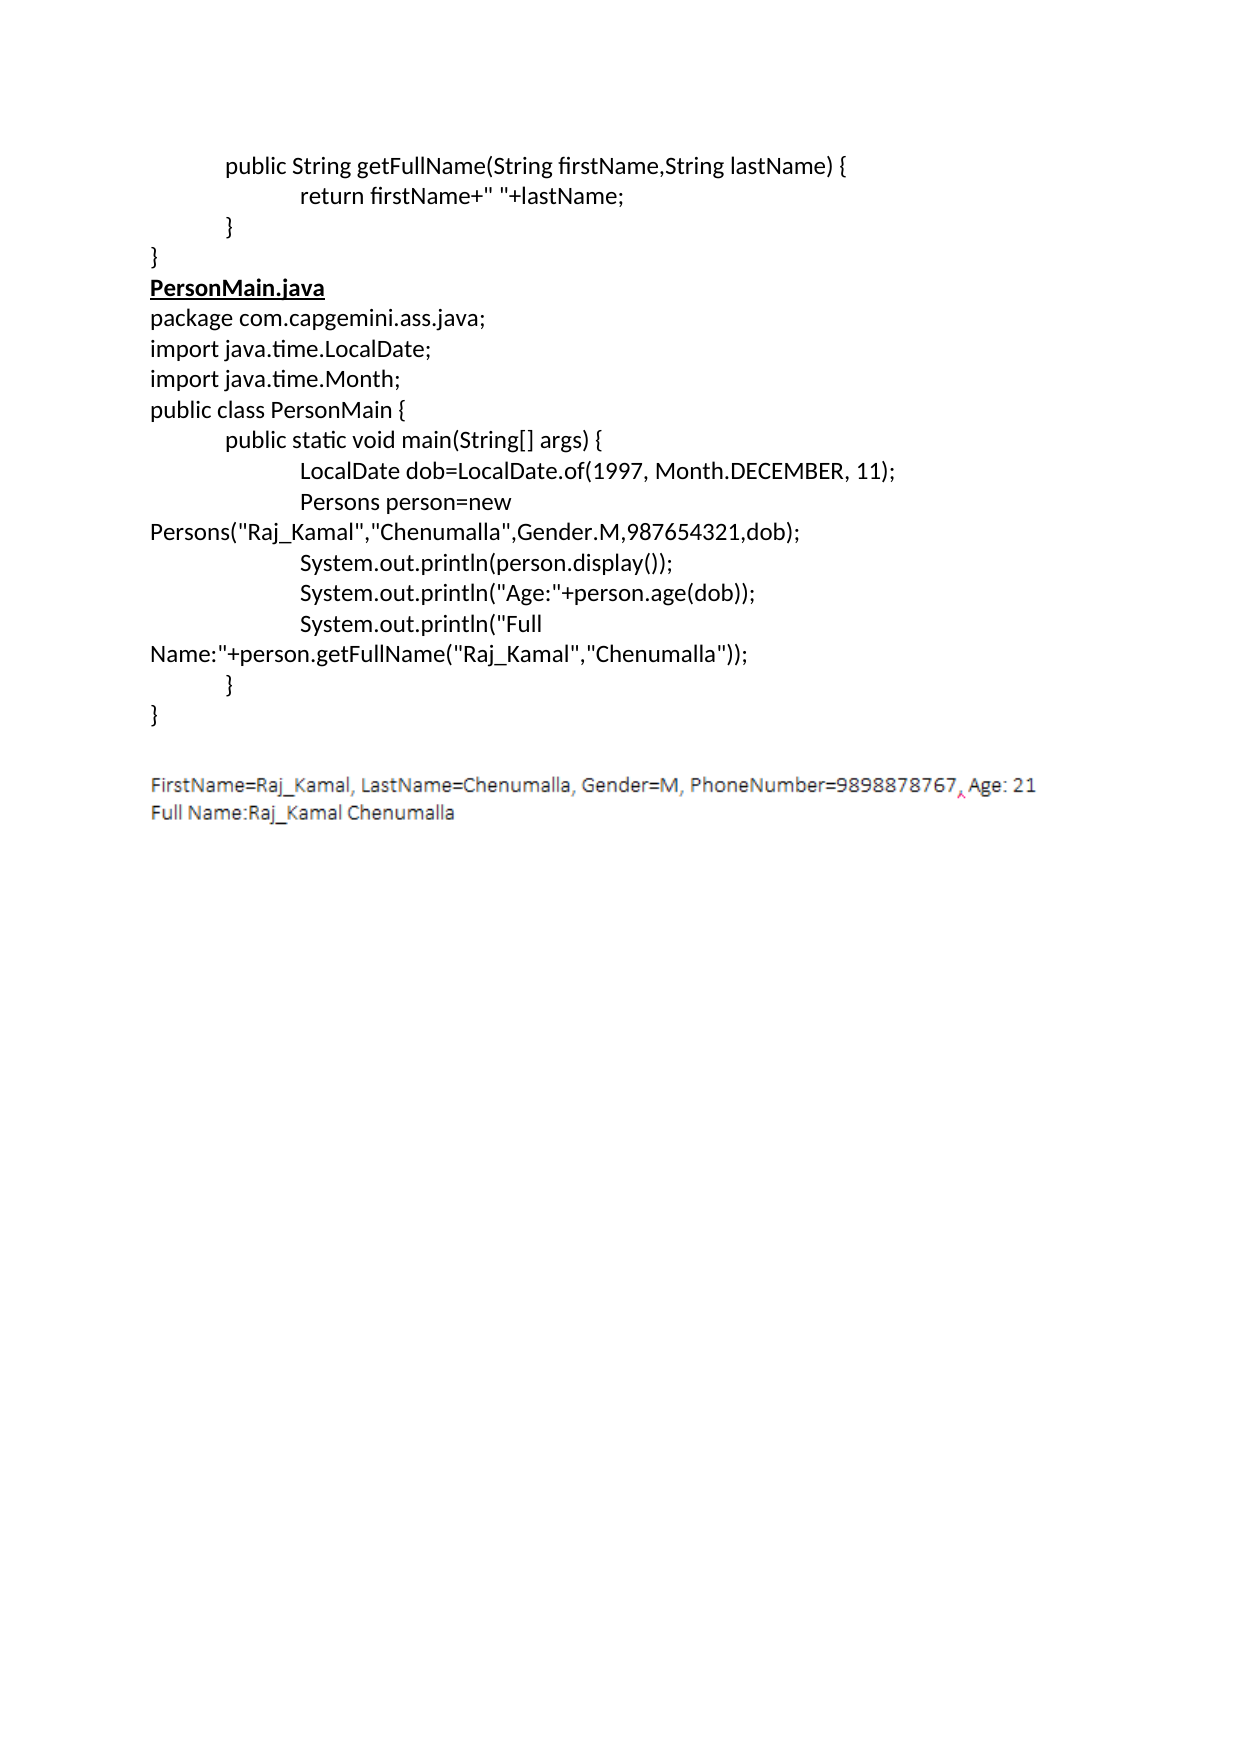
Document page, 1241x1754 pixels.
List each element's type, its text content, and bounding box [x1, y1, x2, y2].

text return firstName+" "+lastName; [150, 181, 1090, 211]
text import java.time.Month; [150, 364, 1090, 394]
text System.out.println("Age:"+person.age(dob)); [150, 577, 1090, 608]
text public static void main(String[] args) { [150, 425, 1090, 455]
text public class PersonMain { [150, 394, 1090, 425]
text package com.capgemini.ass.java; [150, 303, 1090, 333]
text import java.time.LocalDate; [150, 333, 1090, 364]
text PersonMain.java [150, 272, 1090, 303]
text Persons person=new Persons("Raj_Kamal","Chenumalla",Gender.M,987654321,dob); [150, 486, 1090, 547]
text } [150, 669, 1090, 699]
picture [150, 760, 1069, 849]
text System.out.println(person.display()); [150, 547, 1090, 577]
text System.out.println("Full Name:"+person.getFullName("Raj_Kamal","Chenumalla")); [150, 608, 1090, 669]
text } [150, 242, 1090, 272]
text } [150, 211, 1090, 242]
text } [150, 699, 1090, 730]
text LocalDate dob=LocalDate.of(1997, Month.DECEMBER, 11); [150, 455, 1090, 486]
text public String getFullName(String firstName,String lastName) { [150, 150, 1090, 181]
